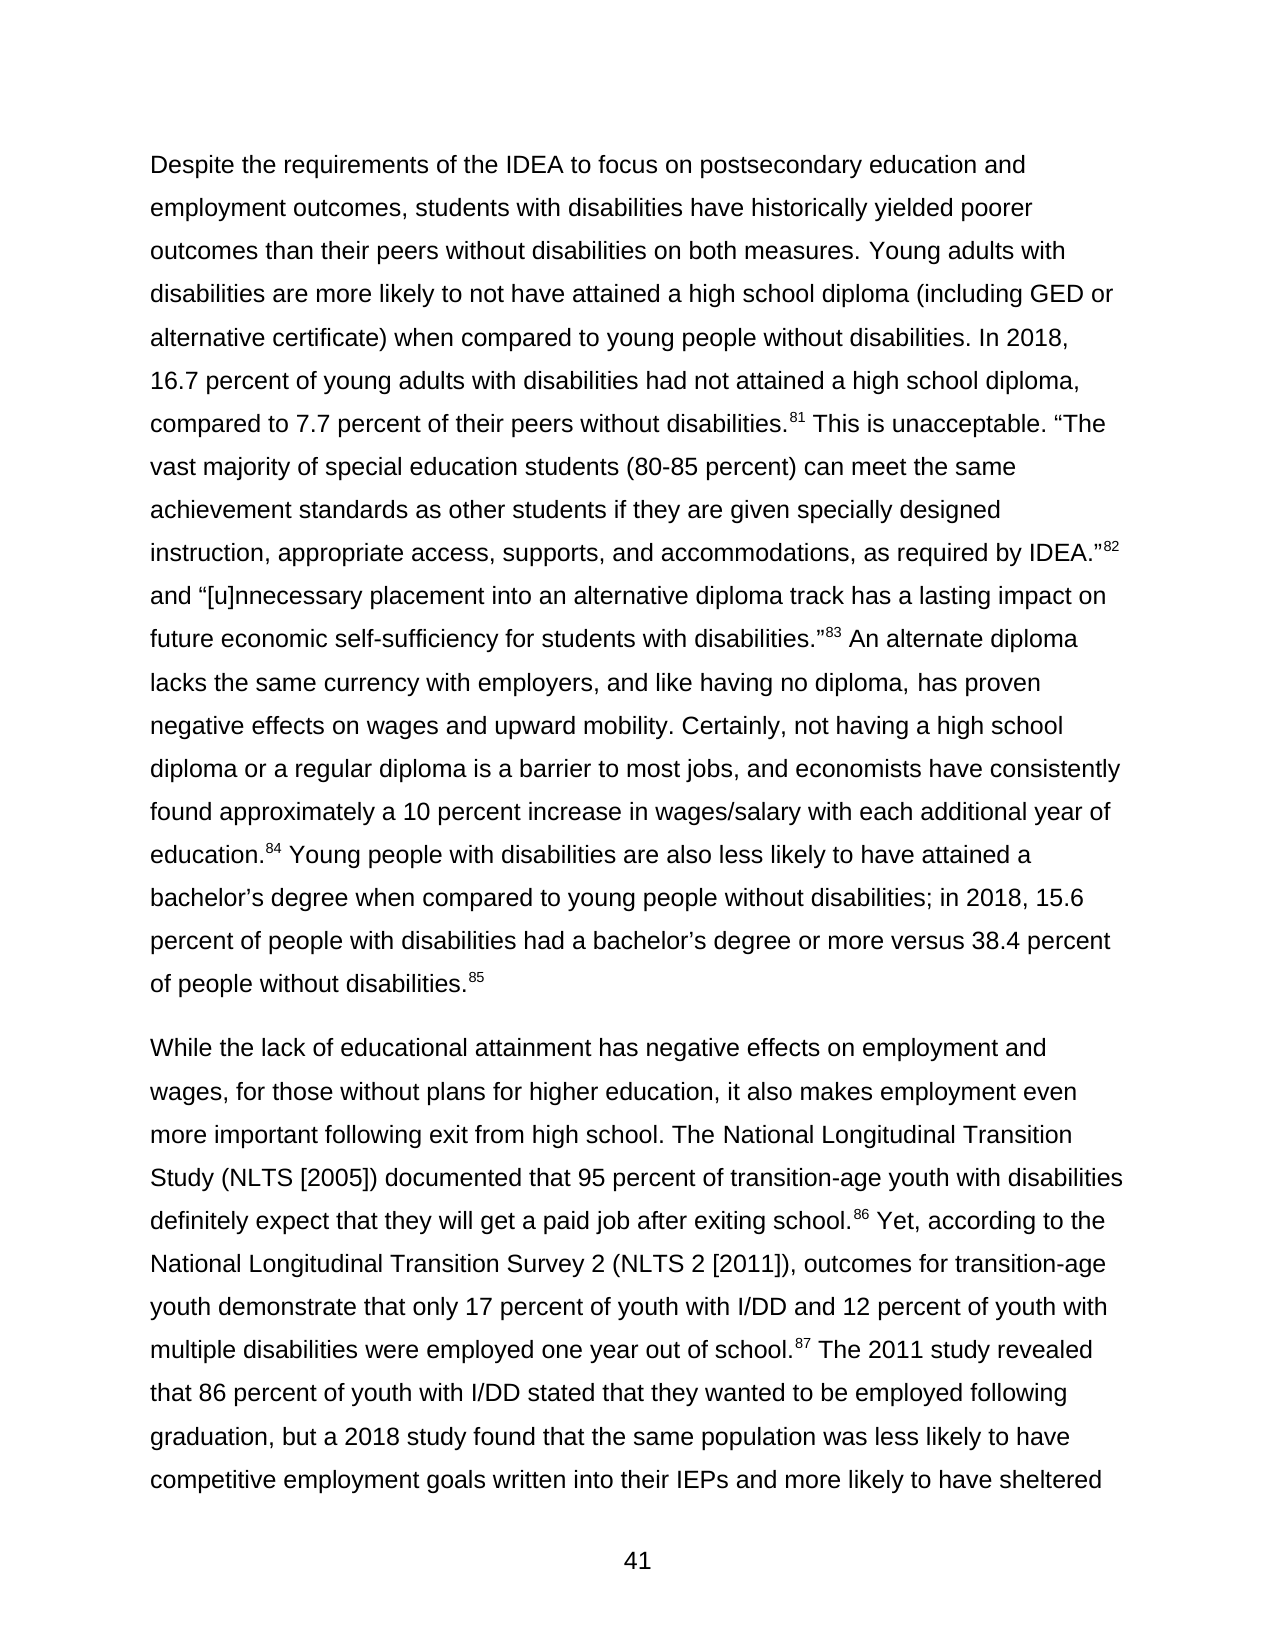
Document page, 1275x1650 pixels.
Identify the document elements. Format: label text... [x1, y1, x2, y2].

text Despite the requirements of the IDEA to focus on postsecondary education and employment outcomes, students with disabilities have historically yielded poorer outcomes than their peers without disabilities on both measures. Young adults with disabilities are more likely to not have attained a high school diploma (including GED or alternative certificate) when compared to young people without disabilities. In 2018, 16.7 percent of young adults with disabilities had not attained a high school diploma, compared to 7.7 percent of their peers without disabilities. This is unacceptable. “The vast majority of special education students (80-85 percent) can meet the same achievement standards as other students if they are given specially designed instruction, appropriate access, supports, and accommodations, as required by IDEA.” and “[u]nnecessary placement into an alternative diploma track has a lasting impact on future economic self-sufficiency for students with disabilities.” An alternate diploma lacks the same currency with employers, and like having no diploma, has proven negative effects on wages and upward mobility. Certainly, not having a high school diploma or a regular diploma is a barrier to most jobs, and economists have consistently found approximately a 10 percent increase in wages/salary with each additional year of education. Young people with disabilities are also less likely to have attained a bachelor’s degree when compared to young people without disabilities; in 2018, 15.6 percent of people with disabilities had a bachelor’s degree or more versus 38.4 percent of people without disabilities. [150, 150, 1125, 998]
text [150, 1033, 1125, 1493]
